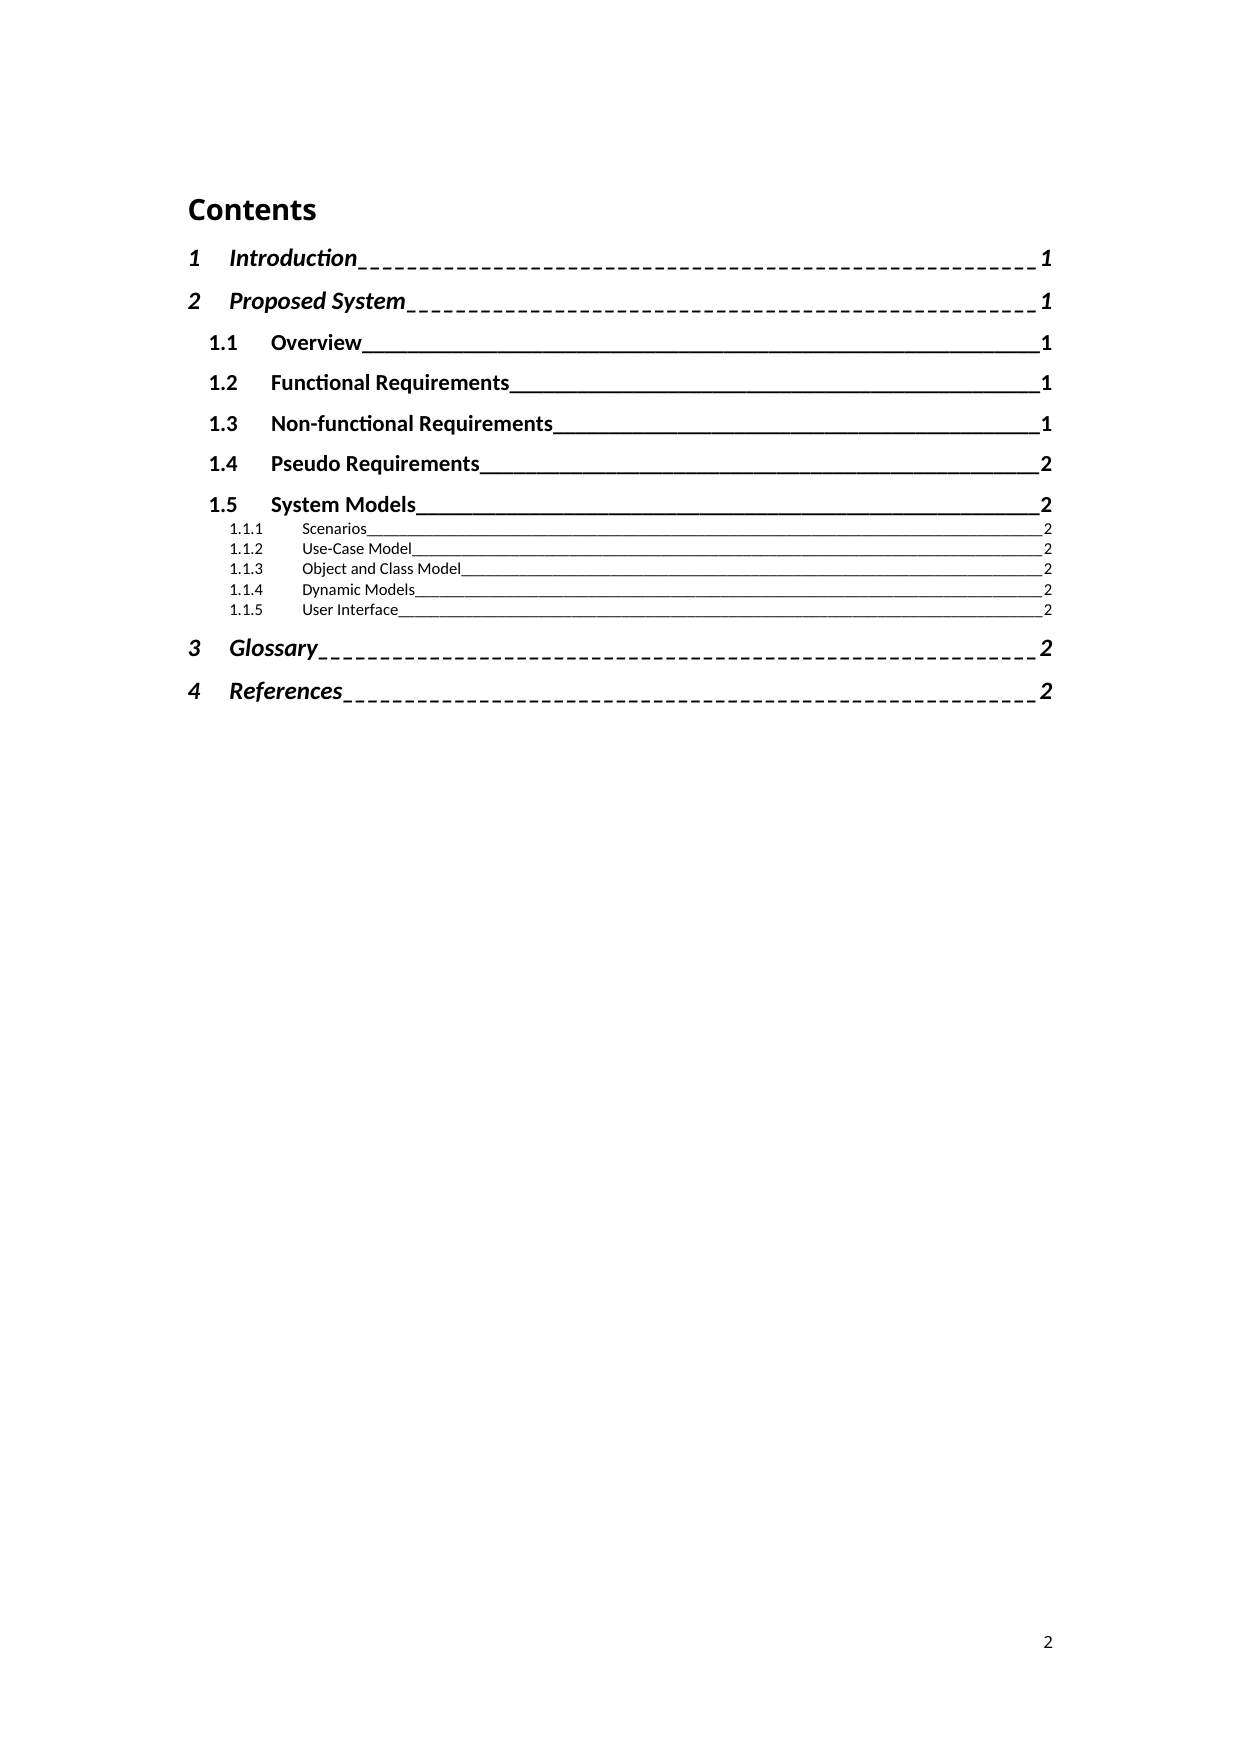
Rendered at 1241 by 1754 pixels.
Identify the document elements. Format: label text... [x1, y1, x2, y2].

text 1.2 Functional Requirements 1 [208, 368, 1053, 396]
text 1.1 Overview 1 [208, 328, 1053, 356]
text 1.1.5 User Interface 2 [229, 599, 1053, 619]
text 2 Proposed System 1 [187, 285, 1053, 315]
text 1.1.4 Dynamic Models 2 [229, 579, 1053, 599]
title Contents [187, 190, 1053, 229]
text 1.1.3 Object and Class Model 2 [229, 559, 1053, 579]
text 1.5 System Models 2 [208, 490, 1053, 518]
text 1.1.2 Use-Case Model 2 [229, 538, 1053, 559]
text 1.1.1 Scenarios 2 [229, 518, 1053, 538]
text 3 Glossary 2 [187, 632, 1053, 663]
text 1 Introduction 1 [187, 242, 1053, 272]
text 1.3 Non-functional Requirements 1 [208, 409, 1053, 437]
text 1.4 Pseudo Requirements 2 [208, 449, 1053, 477]
text 4 References 2 [187, 675, 1053, 706]
